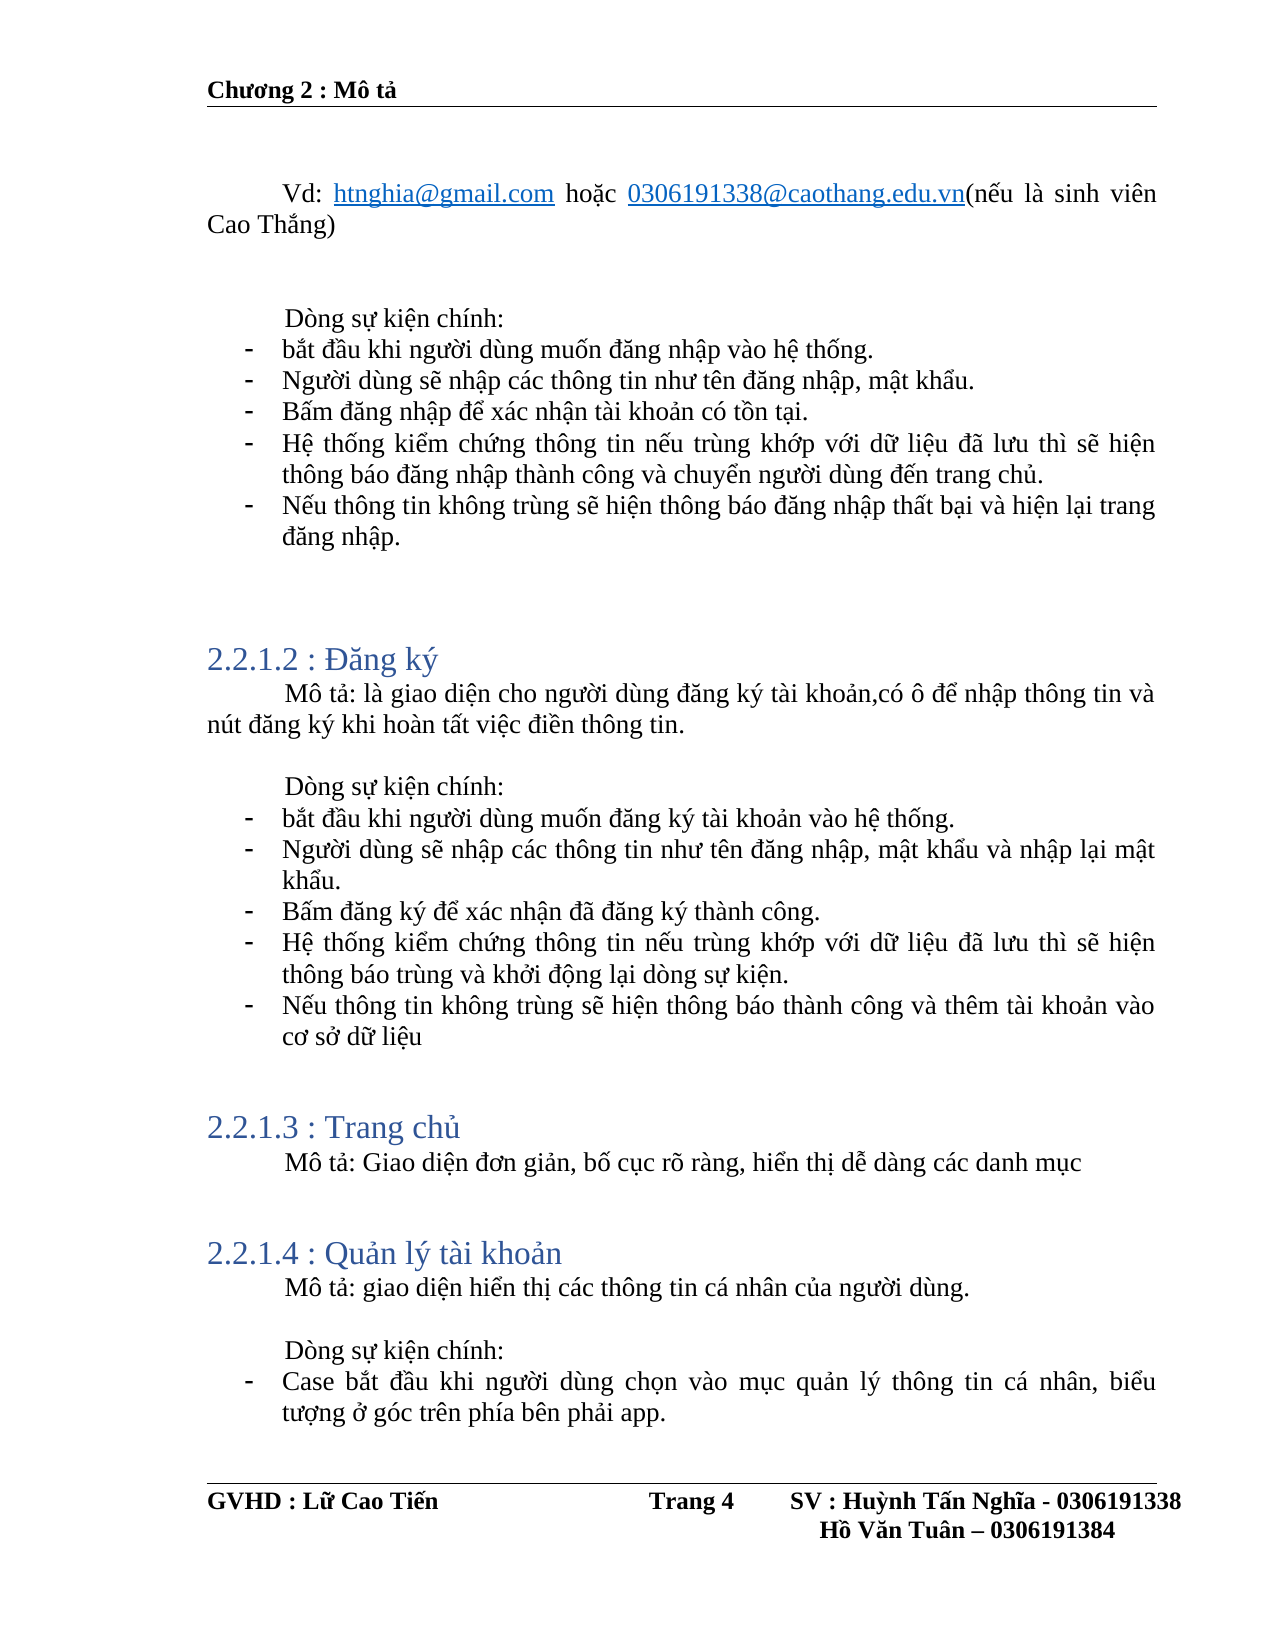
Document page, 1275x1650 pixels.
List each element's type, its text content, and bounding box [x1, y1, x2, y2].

subtitle 2.2.1.3 : Trang chủ [207, 1107, 1157, 1146]
list bắt đầu khi người dùng muốn đăng nhập vào hệ thống. [244, 333, 1157, 364]
list Bấm đăng ký để xác nhận đã đăng ký thành công. [244, 895, 1157, 927]
text Mô tả: là giao diện cho người dùng đăng ký tài khoản,có ô để nhập thông tin và nút đăng ký khi hoàn tất việc điền thông tin. [207, 677, 1157, 739]
text Mô tả: Giao diện đơn giản, bố cục rõ ràng, hiển thị dễ dàng các danh mục [207, 1146, 1157, 1177]
list Case bắt đầu khi người dùng chọn vào mục quản lý thông tin cá nhân, biểu tượng ở góc trên phía bên phải app. [244, 1365, 1157, 1427]
list Nếu thông tin không trùng sẽ hiện thông báo đăng nhập thất bại và hiện lại trang đăng nhập. [244, 489, 1157, 551]
list Hệ thống kiểm chứng thông tin nếu trùng khớp với dữ liệu đã lưu thì sẽ hiện thông báo đăng nhập thành công và chuyển người dùng đến trang chủ. [244, 427, 1157, 489]
list Nếu thông tin không trùng sẽ hiện thông báo thành công và thêm tài khoản vào cơ sở dữ liệu [244, 989, 1157, 1051]
text Dòng sự kiện chính: [207, 771, 1157, 802]
list Người dùng sẽ nhập các thông tin như tên đăng nhập, mật khẩu. [244, 364, 1157, 395]
text Mô tả: giao diện hiển thị các thông tin cá nhân của người dùng. [207, 1271, 1157, 1303]
list Người dùng sẽ nhập các thông tin như tên đăng nhập, mật khẩu và nhập lại mật khẩu. [244, 833, 1157, 895]
subtitle 2.2.1.2 : Đăng ký [207, 639, 1157, 677]
text Dòng sự kiện chính: [207, 302, 1157, 333]
list Bấm đăng nhập để xác nhận tài khoản có tồn tại. [244, 395, 1157, 427]
text Vd: htnghia@gmail.com hoặc 0306191338@caothang.edu.vn(nếu là sinh viên Cao Thắng) [207, 177, 1157, 239]
list Hệ thống kiểm chứng thông tin nếu trùng khớp với dữ liệu đã lưu thì sẽ hiện thông báo trùng và khởi động lại dòng sự kiện. [244, 927, 1157, 989]
text Dòng sự kiện chính: [207, 1334, 1157, 1365]
subtitle 2.2.1.4 : Quản lý tài khoản [207, 1233, 1157, 1271]
list bắt đầu khi người dùng muốn đăng ký tài khoản vào hệ thống. [244, 802, 1157, 833]
